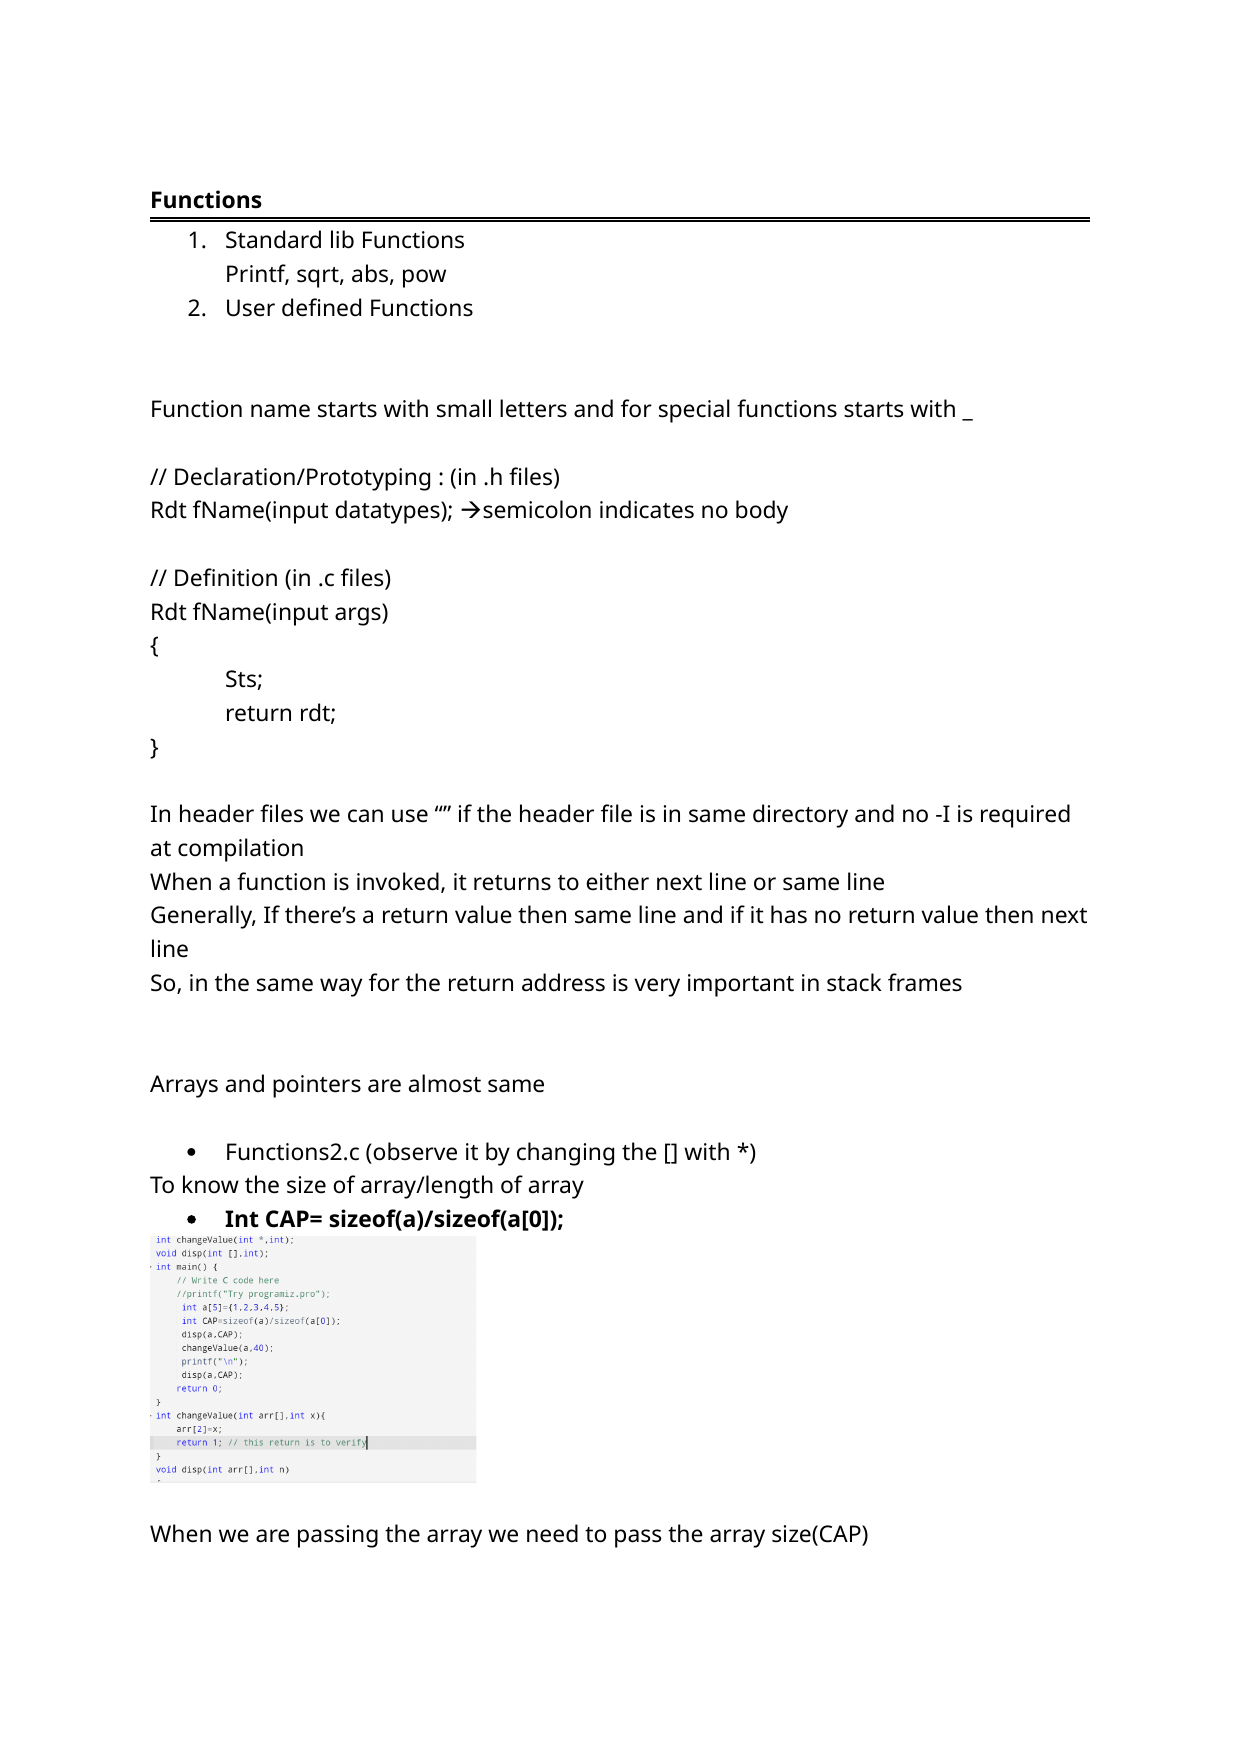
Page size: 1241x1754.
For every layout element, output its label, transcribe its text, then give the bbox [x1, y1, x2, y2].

list Standard lib Functions [187, 224, 1090, 256]
list Int CAP= sizeof(a)/sizeof(a[0]); [187, 1203, 1090, 1234]
list User defined Functions [187, 292, 1090, 323]
text Functions [150, 184, 1090, 217]
text } [150, 731, 1090, 762]
list Functions2.c (observe it by changing the [] with *) [187, 1136, 1090, 1167]
text To know the size of array/length of array [150, 1169, 1090, 1201]
text So, in the same way for the return address is very important in stack frames [150, 967, 1090, 998]
text Rdt fName(input datatypes); semicolon indicates no body [150, 494, 1090, 526]
text Function name starts with small letters and for special functions starts with _ [150, 393, 1090, 424]
text When a function is invoked, it returns to either next line or same line [150, 866, 1090, 897]
text return rdt; [150, 697, 1090, 728]
text { [150, 629, 1090, 661]
text When we are passing the array we need to pass the array size(CAP) [150, 1518, 1090, 1550]
text // Definition (in .c files) [150, 562, 1090, 593]
text Generally, If there’s a return value then same line and if it has no return value then next line [150, 899, 1090, 964]
picture [150, 1236, 477, 1483]
list Printf, sqrt, abs, pow [225, 258, 1090, 289]
text Arrays and pointers are almost same [150, 1068, 1090, 1099]
text // Declaration/Prototyping : (in .h files) [150, 461, 1090, 492]
text Sts; [150, 663, 1090, 694]
text In header files we can use “” if the header file is in same directory and no -I is required at compilation [150, 798, 1090, 863]
text Rdt fName(input args) [150, 596, 1090, 627]
